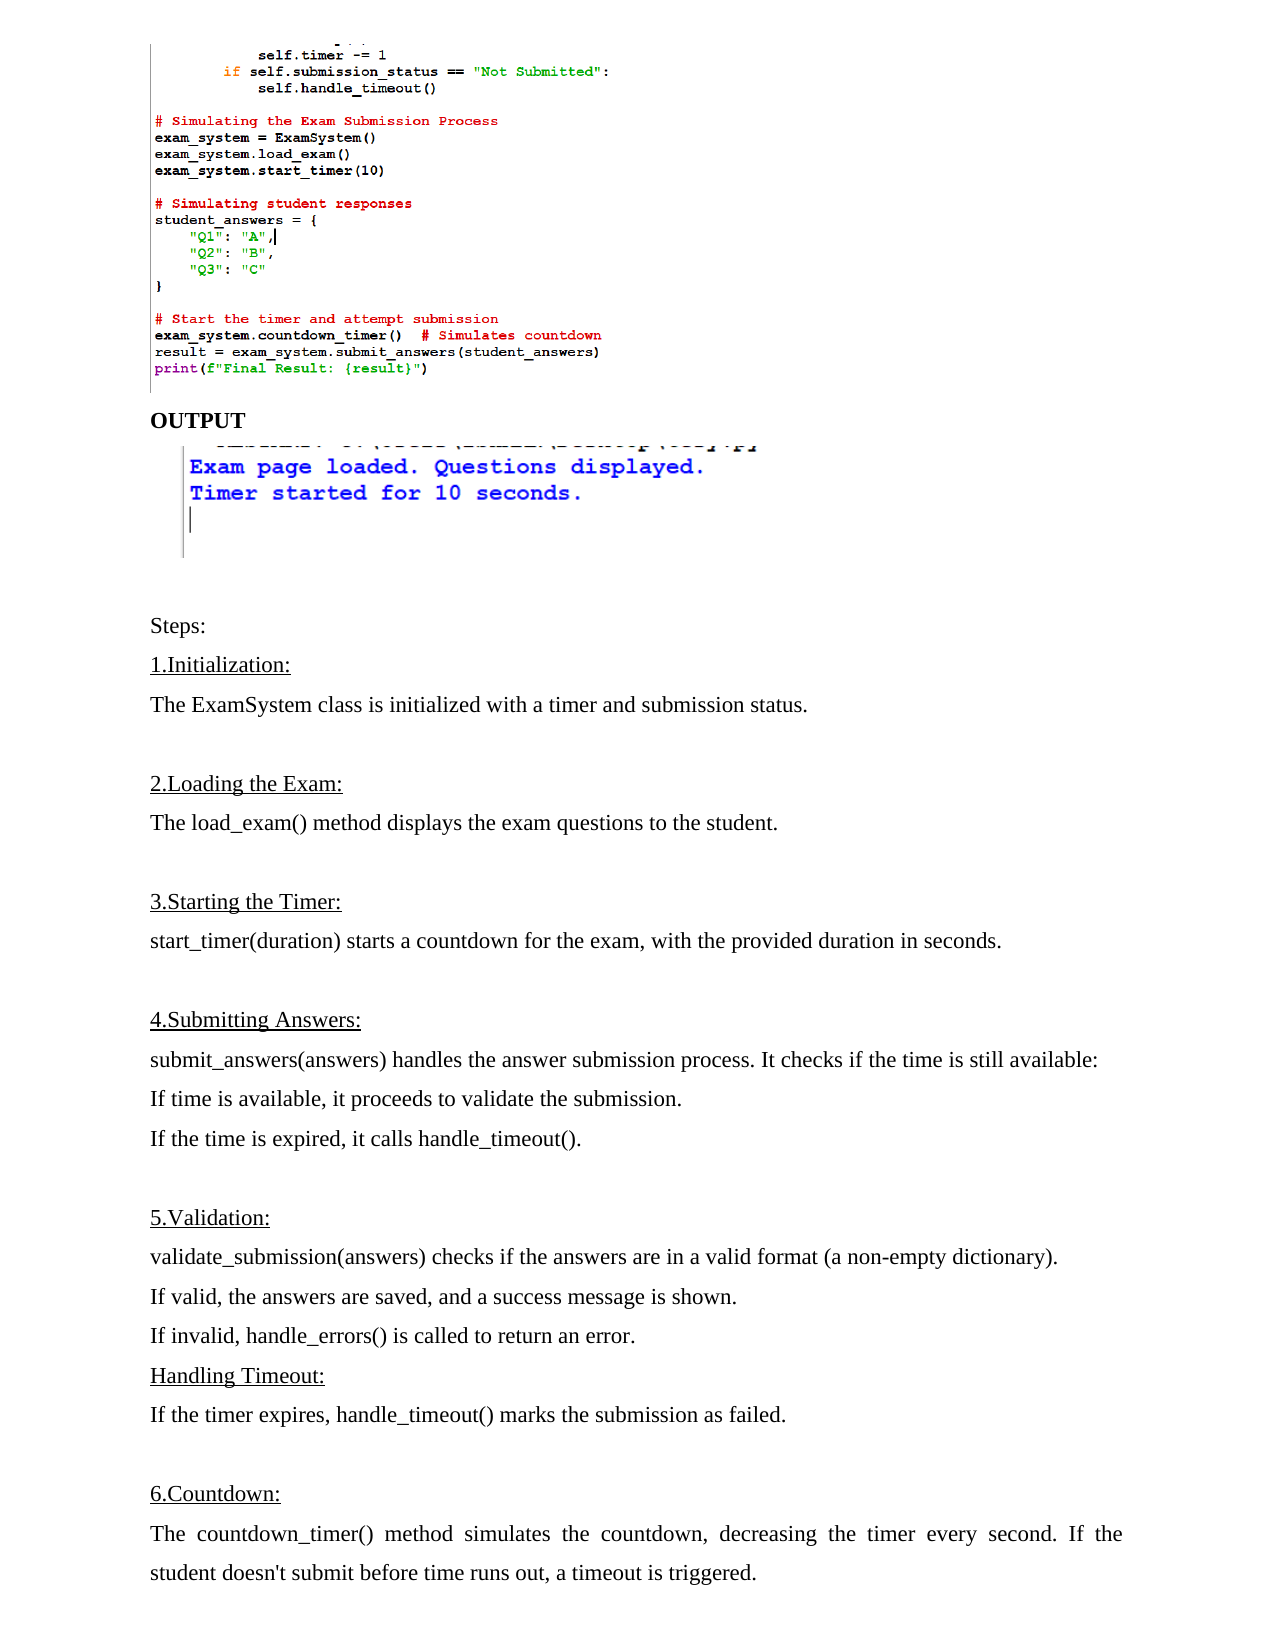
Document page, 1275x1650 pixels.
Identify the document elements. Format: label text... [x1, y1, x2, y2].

text Handling Timeout: [150, 1362, 1125, 1388]
text The countdown_timer() method simulates the countdown, decreasing the timer every second. If the student doesn't submit before time runs out, a timeout is triggered. [150, 1520, 1125, 1586]
text If valid, the answers are saved, and a success message is shown. [150, 1283, 1125, 1309]
text If the time is expired, it calls handle_timeout(). [150, 1125, 1125, 1151]
text validate_submission(answers) checks if the answers are in a valid format (a non-empty dictionary). [150, 1243, 1125, 1270]
text 6.Countdown: [150, 1480, 1125, 1507]
text OUTPUT [150, 407, 1125, 434]
text 1.Initialization: [150, 651, 1125, 678]
text Steps: [150, 612, 1125, 638]
text 3.Starting the Timer: [150, 888, 1125, 914]
picture [150, 446, 802, 558]
text If invalid, handle_errors() is called to return an error. [150, 1322, 1125, 1349]
text The ExamSystem class is initialized with a timer and submission status. [150, 691, 1125, 717]
text start_timer(duration) starts a countdown for the exam, with the provided duration in seconds. [150, 928, 1125, 954]
text If time is available, it proceeds to validate the submission. [150, 1086, 1125, 1112]
text The load_exam() method displays the exam questions to the student. [150, 809, 1125, 836]
text If the timer expires, handle_timeout() marks the submission as failed. [150, 1401, 1125, 1428]
text 2.Loading the Exam: [150, 770, 1125, 796]
text 4.Submitting Answers: [150, 1007, 1125, 1033]
text 5.Validation: [150, 1204, 1125, 1230]
picture [150, 44, 888, 393]
text submit_answers(answers) handles the answer submission process. It checks if the time is still available: [150, 1046, 1125, 1072]
